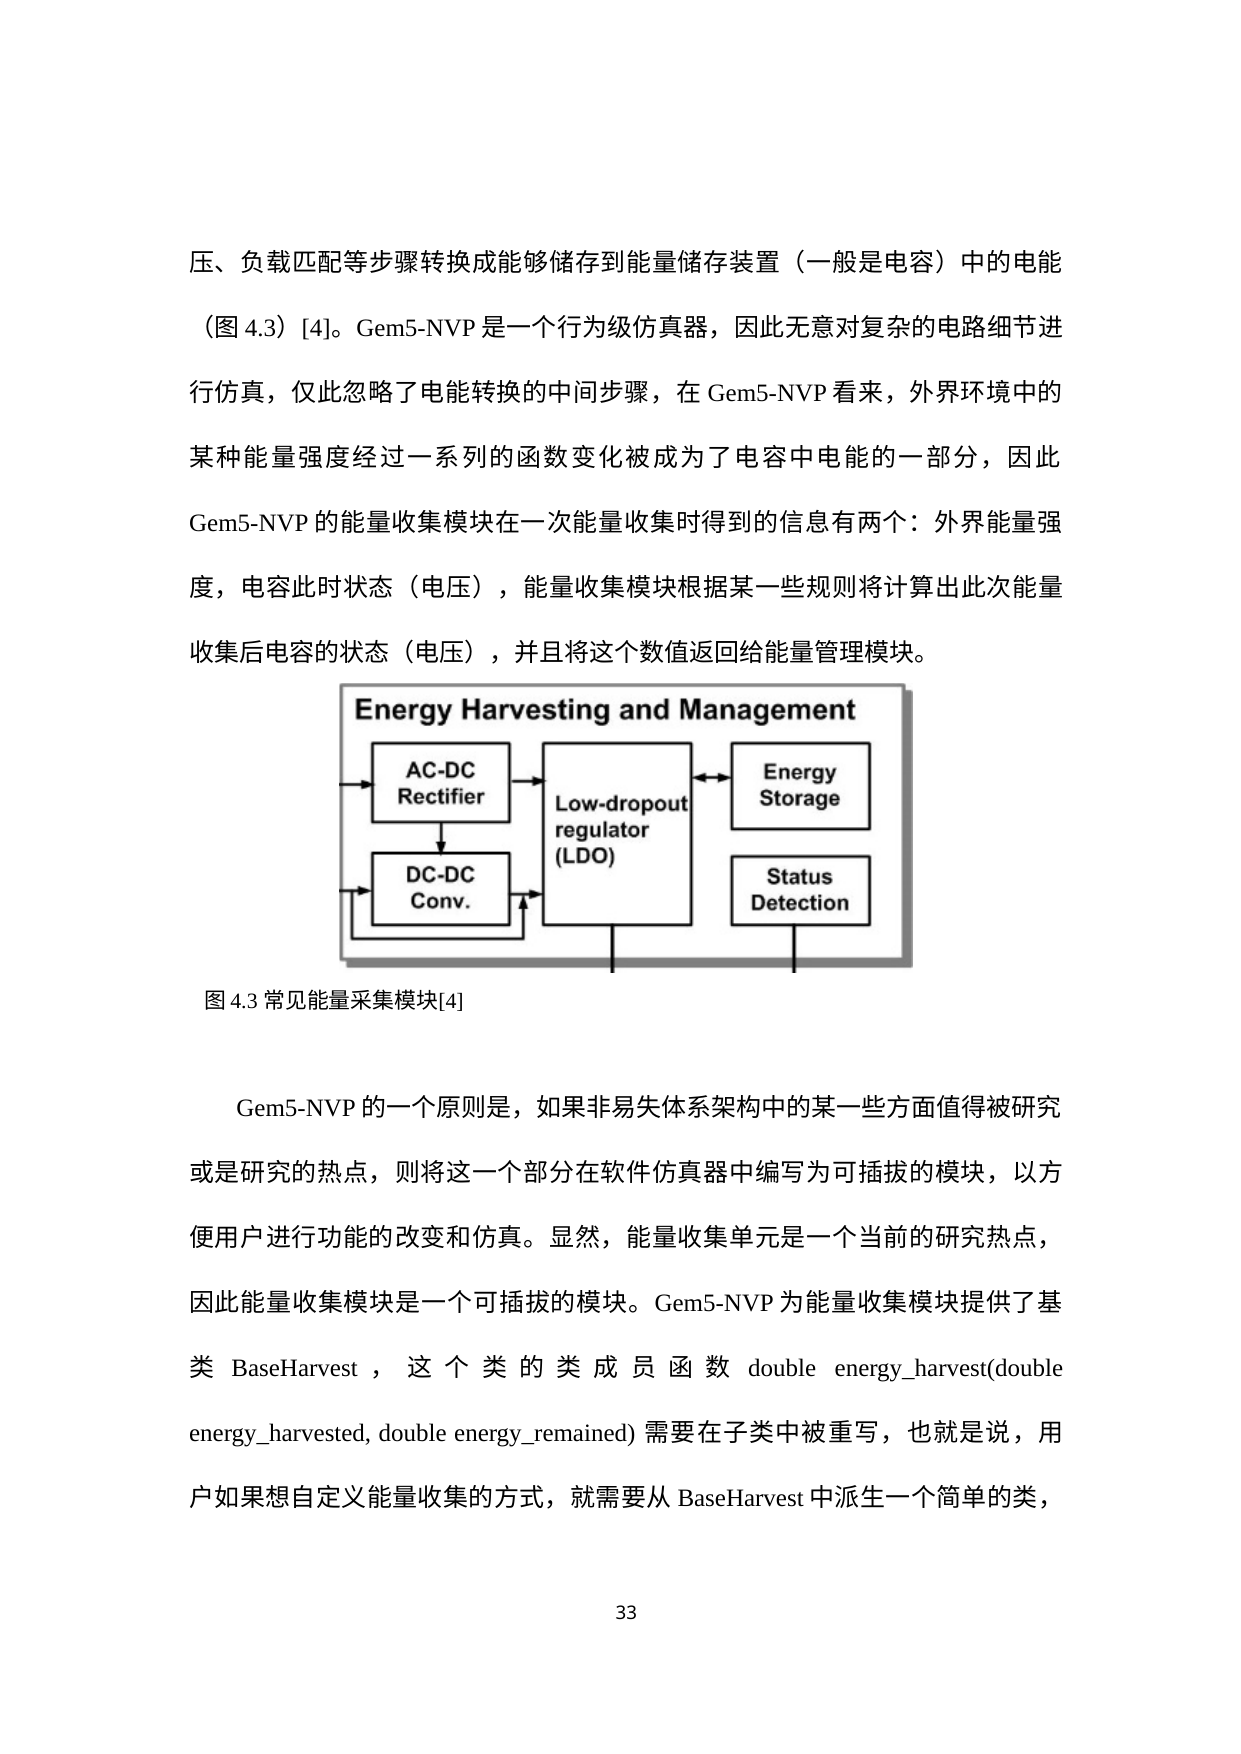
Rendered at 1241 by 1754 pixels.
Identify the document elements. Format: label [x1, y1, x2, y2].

text [189, 228, 1063, 683]
text [189, 1073, 1063, 1528]
picture [339, 683, 913, 973]
